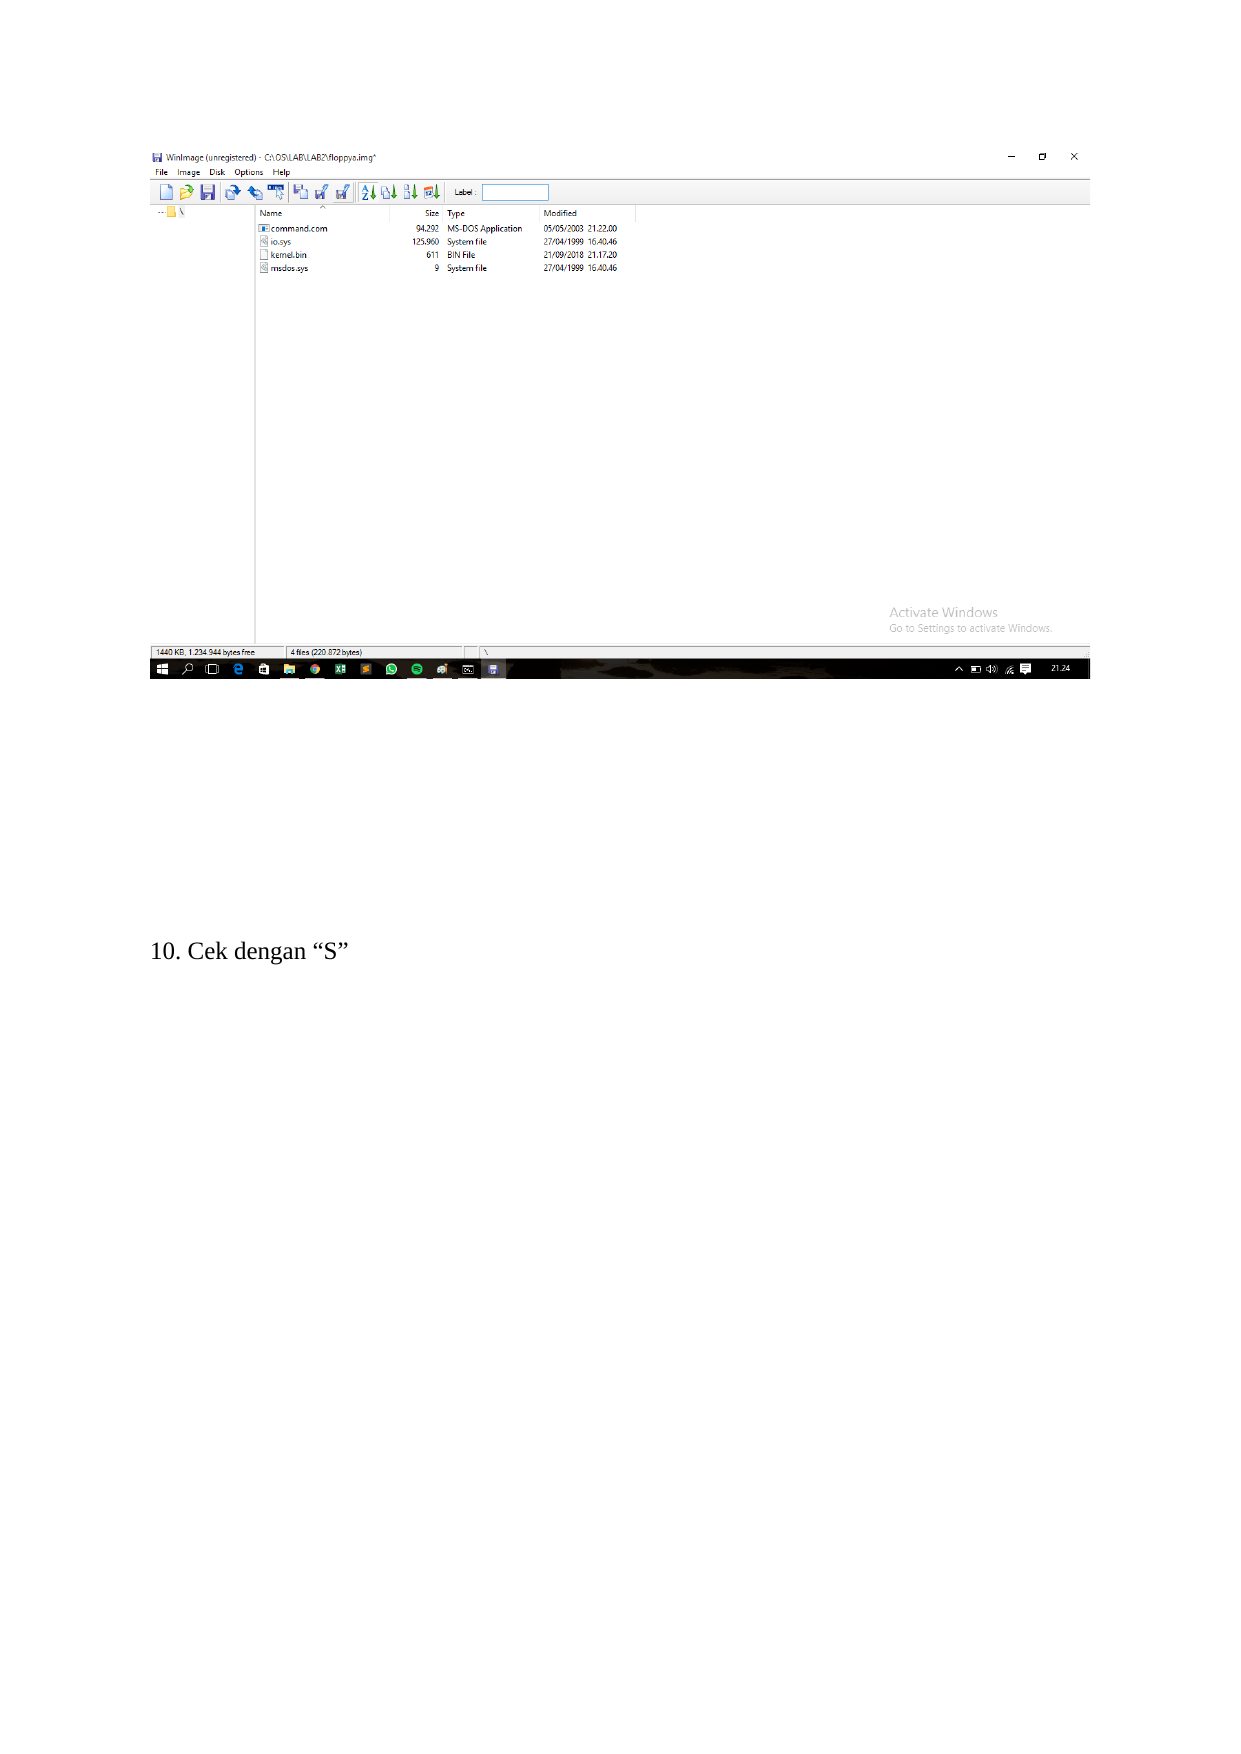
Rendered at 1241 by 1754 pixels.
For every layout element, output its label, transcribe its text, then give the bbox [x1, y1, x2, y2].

picture [150, 150, 1091, 679]
text 10. Cek dengan “S” [150, 936, 1090, 965]
